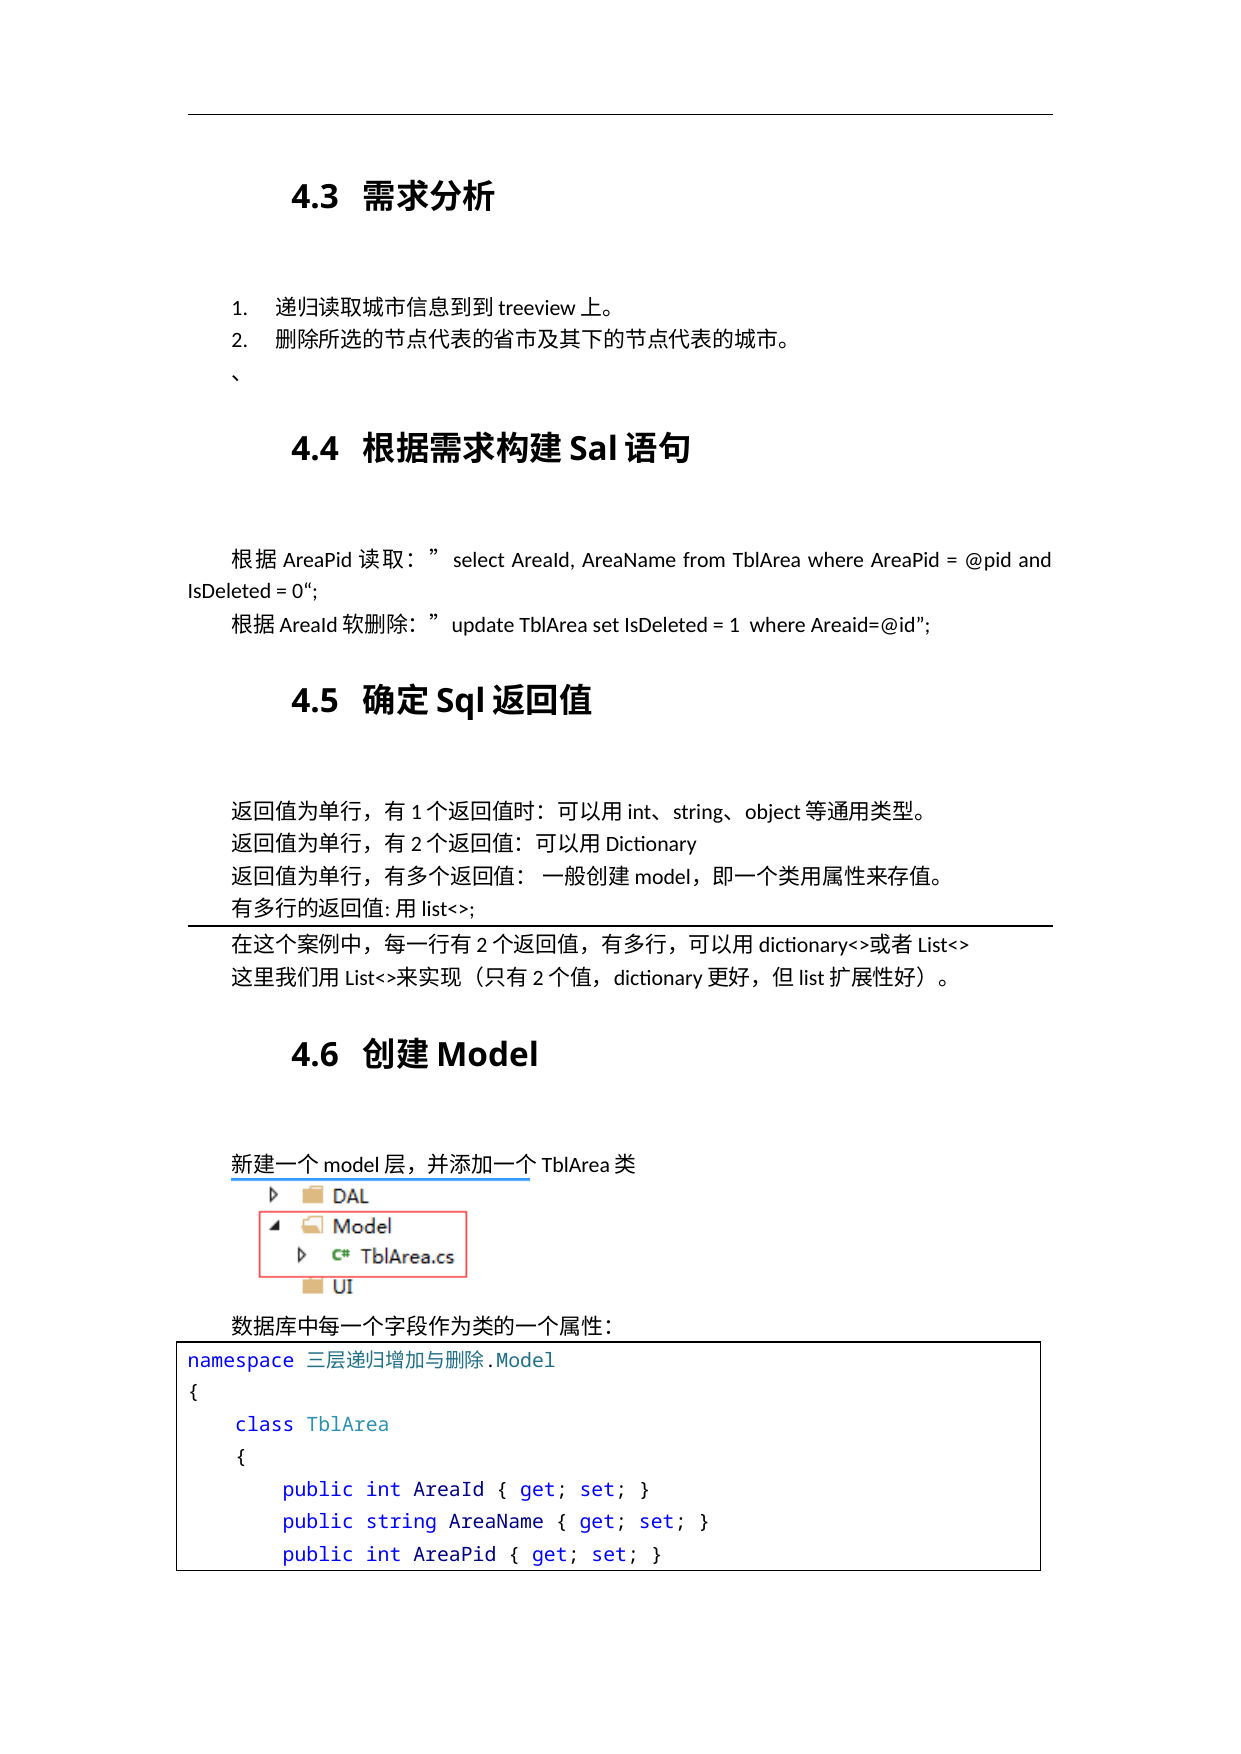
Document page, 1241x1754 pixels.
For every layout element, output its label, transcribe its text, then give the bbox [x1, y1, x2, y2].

text 返回值为单行，有2个返回值：可以用Dictionary [187, 826, 1053, 858]
list 递归读取城市信息到到treeview上。 [231, 289, 1053, 322]
text 这里我们用List<>来实现（只有2个值，dictionary更好，但list扩展性好）。 [187, 959, 1053, 992]
text 新建一个model层，并添加一个TblArea类 [187, 1146, 1053, 1179]
list 删除所选的节点代表的省市及其下的节点代表的城市。 [231, 322, 1053, 354]
subtitle 需求分析 [247, 162, 1053, 227]
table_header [177, 1343, 1040, 1570]
text 根据AreaPid读取：”select AreaId, AreaName from TblArea where AreaPid = @pid and IsDeleted = 0“; [187, 541, 1053, 606]
picture [231, 1178, 530, 1305]
text 根据AreaId软删除：”update TblArea set IsDeleted = 1 where Areaid=@id”; [187, 606, 1053, 639]
text 有多行的返回值: 用list<>; [187, 891, 1053, 927]
text 返回值为单行，有多个返回值： 一般创建model，即一个类用属性来存值。 [187, 858, 1053, 891]
subtitle 根据需求构建Sal语句 [247, 414, 1053, 479]
text 返回值为单行，有1个返回值时：可以用int、string、object等通用类型。 [187, 793, 1053, 826]
text 、 [187, 354, 1053, 387]
subtitle 确定Sql返回值 [247, 666, 1053, 731]
text 数据库中每一个字段作为类的一个属性： [187, 1309, 1053, 1341]
subtitle 创建Model [247, 1019, 1053, 1084]
text 在这个案例中，每一行有2个返回值，有多行，可以用dictionary<>或者List<> [187, 927, 1053, 959]
